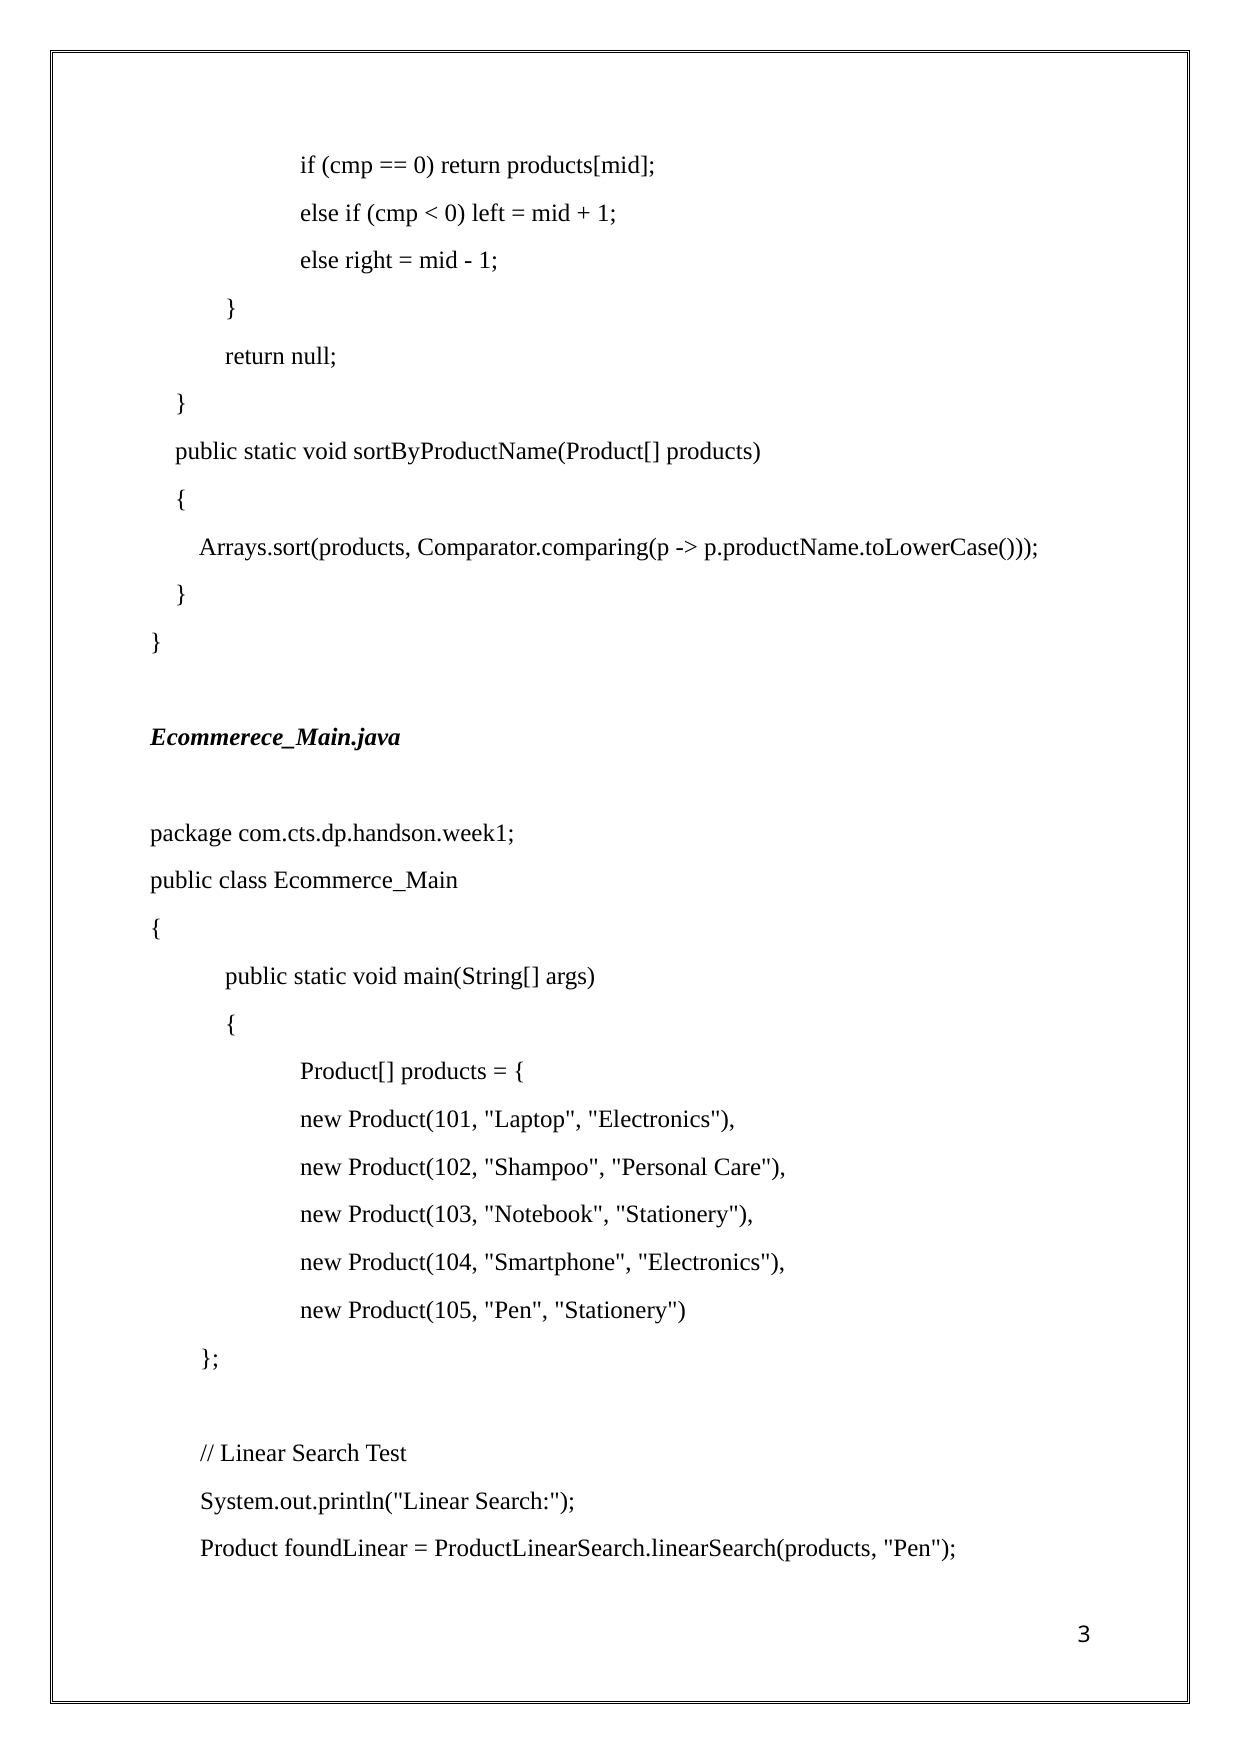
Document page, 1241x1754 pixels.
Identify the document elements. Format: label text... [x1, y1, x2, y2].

text return null; [150, 341, 1090, 369]
text new Product(103, "Notebook", "Stationery"), [150, 1199, 1090, 1228]
text new Product(101, "Laptop", "Electronics"), [150, 1104, 1090, 1133]
text } [150, 293, 1090, 322]
text new Product(102, "Shampoo", "Personal Care"), [150, 1152, 1090, 1181]
text else if (cmp < 0) left = mid + 1; [150, 198, 1090, 226]
text Ecommerece_Main.java [150, 722, 1090, 751]
text public class Ecommerce_Main [150, 866, 1090, 894]
text else right = mid - 1; [150, 245, 1090, 274]
text public static void main(String[] args) [150, 961, 1090, 990]
text { [150, 484, 1090, 513]
text if (cmp == 0) return products[mid]; [150, 150, 1090, 179]
text } [150, 627, 1090, 656]
text // Linear Search Test [150, 1438, 1090, 1467]
text { [150, 1009, 1090, 1037]
text } [150, 388, 1090, 417]
text }; [150, 1343, 1090, 1371]
text public static void sortByProductName(Product[] products) [150, 436, 1090, 465]
text System.out.println("Linear Search:"); [150, 1486, 1090, 1514]
text Arrays.sort(products, Comparator.comparing(p -> p.productName.toLowerCase())); [150, 532, 1090, 560]
text Product foundLinear = ProductLinearSearch.linearSearch(products, "Pen"); [150, 1533, 1090, 1562]
text } [150, 579, 1090, 608]
text { [150, 913, 1090, 942]
text package com.cts.dp.handson.week1; [150, 818, 1090, 847]
text Product[] products = { [150, 1056, 1090, 1085]
text new Product(104, "Smartphone", "Electronics"), [150, 1247, 1090, 1276]
text new Product(105, "Pen", "Stationery") [150, 1295, 1090, 1324]
